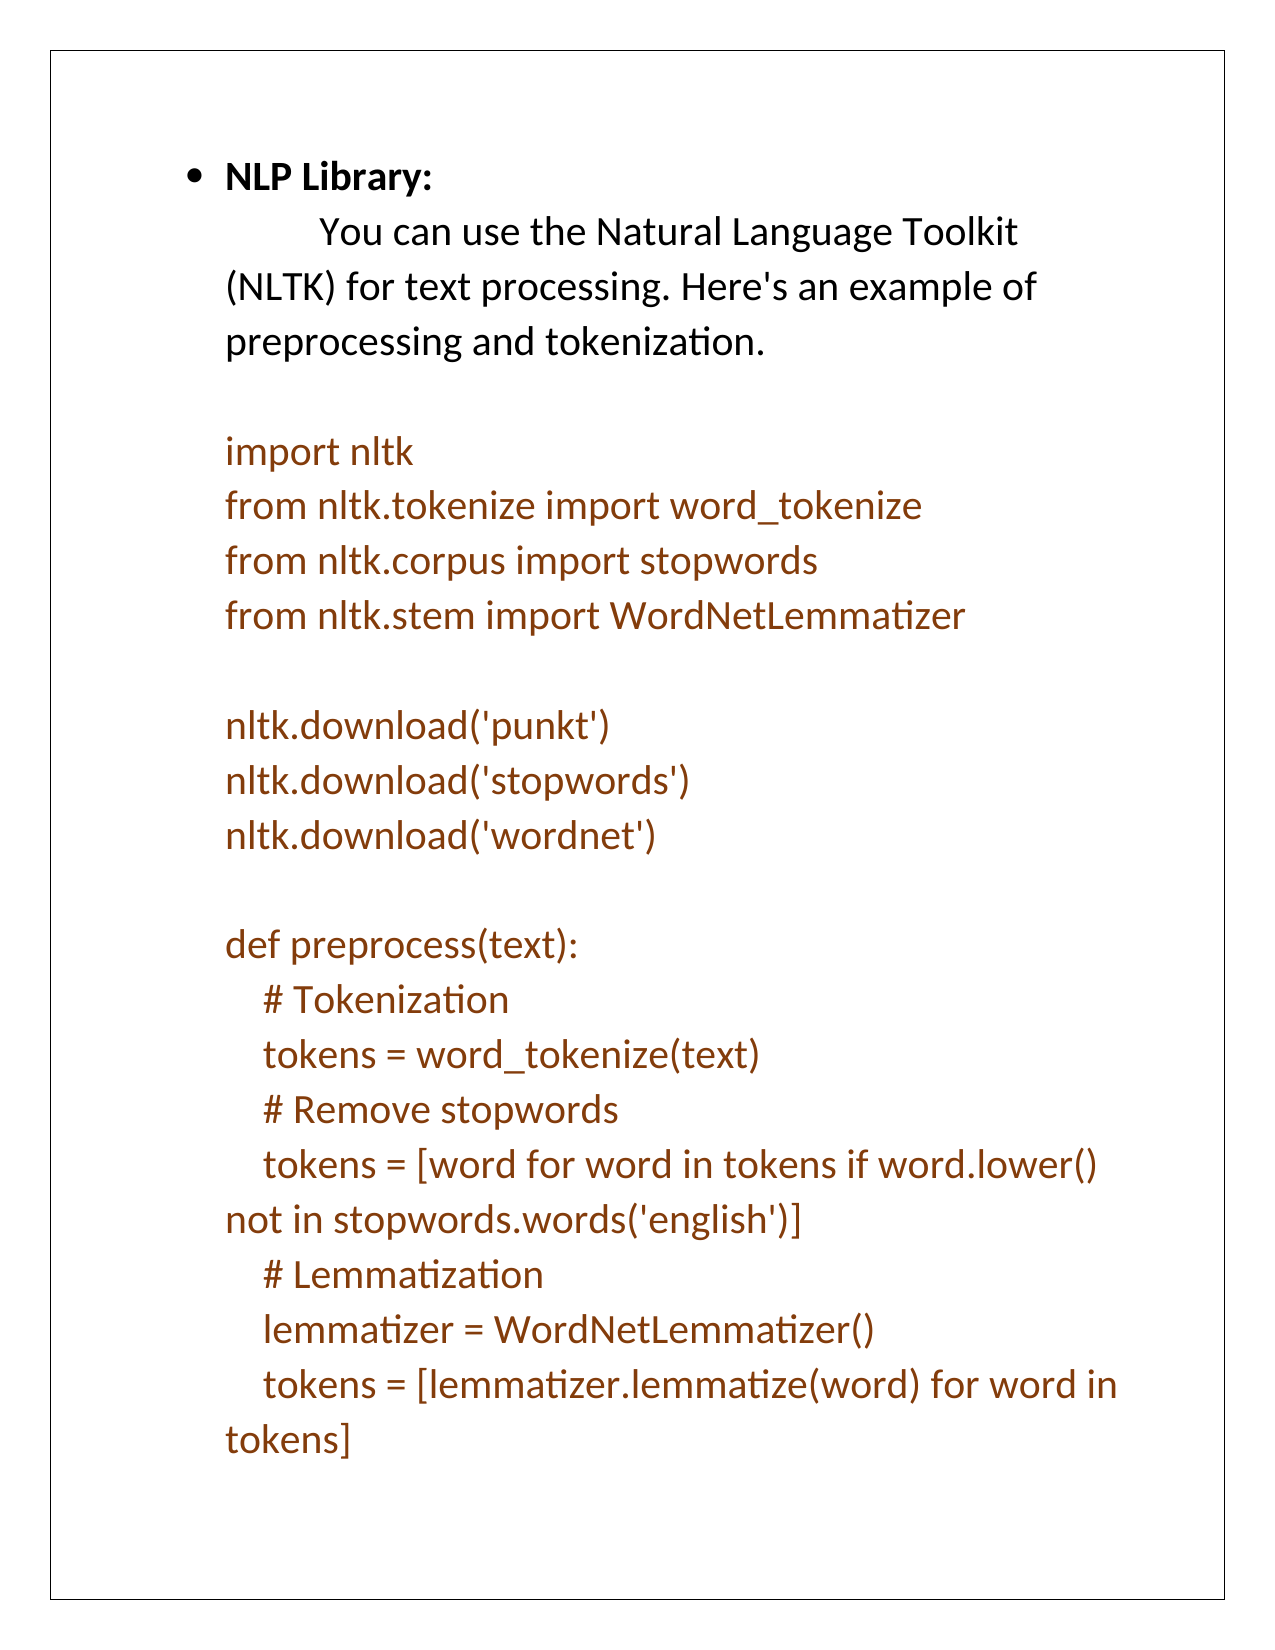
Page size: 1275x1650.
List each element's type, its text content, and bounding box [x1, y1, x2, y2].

list # Remove stopwords [225, 1083, 1125, 1134]
list from nltk.tokenize import word_tokenize [225, 479, 1125, 530]
list lemmatizer = WordNetLemmatizer() [225, 1303, 1125, 1354]
list NLP Library: [187, 150, 1125, 201]
list # Lemmatization [225, 1248, 1125, 1299]
list tokens = [lemmatizer.lemmatize(word) for word in tokens] [225, 1358, 1125, 1463]
list from nltk.corpus import stopwords [225, 534, 1125, 585]
list import nltk [225, 424, 1125, 475]
list def preprocess(text): [225, 918, 1125, 969]
list tokens = word_tokenize(text) [225, 1028, 1125, 1079]
list tokens = [word for word in tokens if word.lower() not in stopwords.words('english')] [225, 1138, 1125, 1244]
list nltk.download('wordnet') [225, 809, 1125, 859]
list from nltk.stem import WordNetLemmatizer [225, 589, 1125, 640]
list # Tokenization [225, 973, 1125, 1024]
list nltk.download('punkt') [225, 699, 1125, 750]
list You can use the Natural Language Toolkit (NLTK) for text processing. Here's an example of preprocessing and tokenization. [225, 205, 1125, 366]
list nltk.download('stopwords') [225, 754, 1125, 805]
